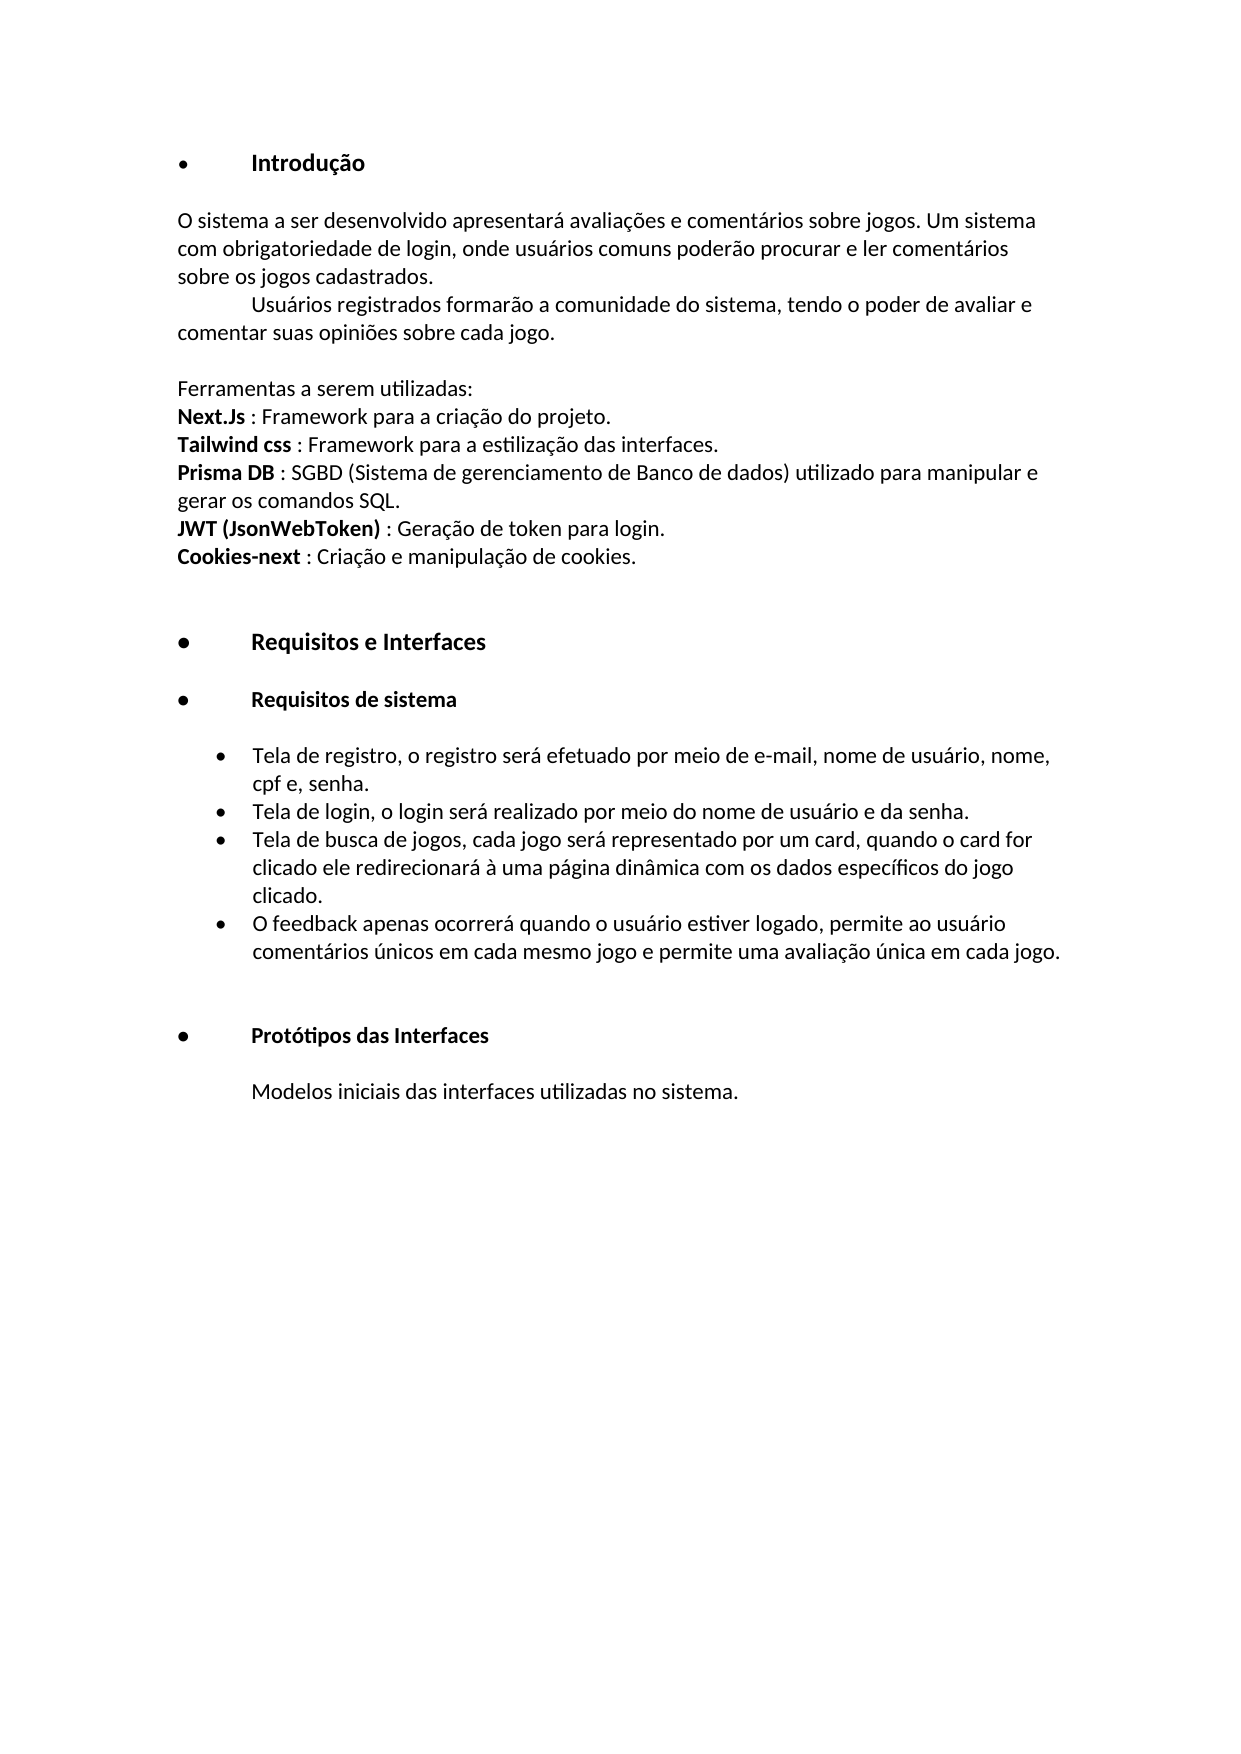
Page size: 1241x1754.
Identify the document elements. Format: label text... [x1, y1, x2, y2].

list Introdução [177, 148, 1063, 178]
text Usuários registrados formarão a comunidade do sistema, tendo o poder de avaliar e comentar suas opiniões sobre cada jogo. [177, 290, 1063, 346]
list Tela de busca de jogos, cada jogo será representado por um card, quando o card for clicado ele redirecionará à uma página dinâmica com os dados específicos do jogo clicado. [215, 825, 1063, 909]
text O sistema a ser desenvolvido apresentará avaliações e comentários sobre jogos. Um sistema com obrigatoriedade de login, onde usuários comuns poderão procurar e ler comentários sobre os jogos cadastrados. [177, 206, 1063, 290]
list Requisitos e Interfaces [177, 626, 1063, 657]
text Ferramentas a serem utilizadas: [177, 374, 1063, 402]
text JWT (JsonWebToken) : Geração de token para login. [177, 514, 1063, 542]
text Prisma DB : SGBD (Sistema de gerenciamento de Banco de dados) utilizado para manipular e gerar os comandos SQL. [177, 458, 1063, 514]
text Next.Js : Framework para a criação do projeto. [177, 402, 1063, 430]
text Tailwind css : Framework para a estilização das interfaces. [177, 430, 1063, 458]
list Tela de login, o login será realizado por meio do nome de usuário e da senha. [215, 797, 1063, 825]
text Modelos iniciais das interfaces utilizadas no sistema. [177, 1077, 1063, 1105]
list O feedback apenas ocorrerá quando o usuário estiver logado, permite ao usuário comentários únicos em cada mesmo jogo e permite uma avaliação única em cada jogo. [215, 909, 1063, 965]
list Tela de registro, o registro será efetuado por meio de e-mail, nome de usuário, nome, cpf e, senha. [215, 741, 1063, 797]
list Protótipos das Interfaces [177, 1021, 1063, 1049]
text Cookies-next : Criação e manipulação de cookies. [177, 542, 1063, 570]
list Requisitos de sistema [177, 685, 1063, 713]
